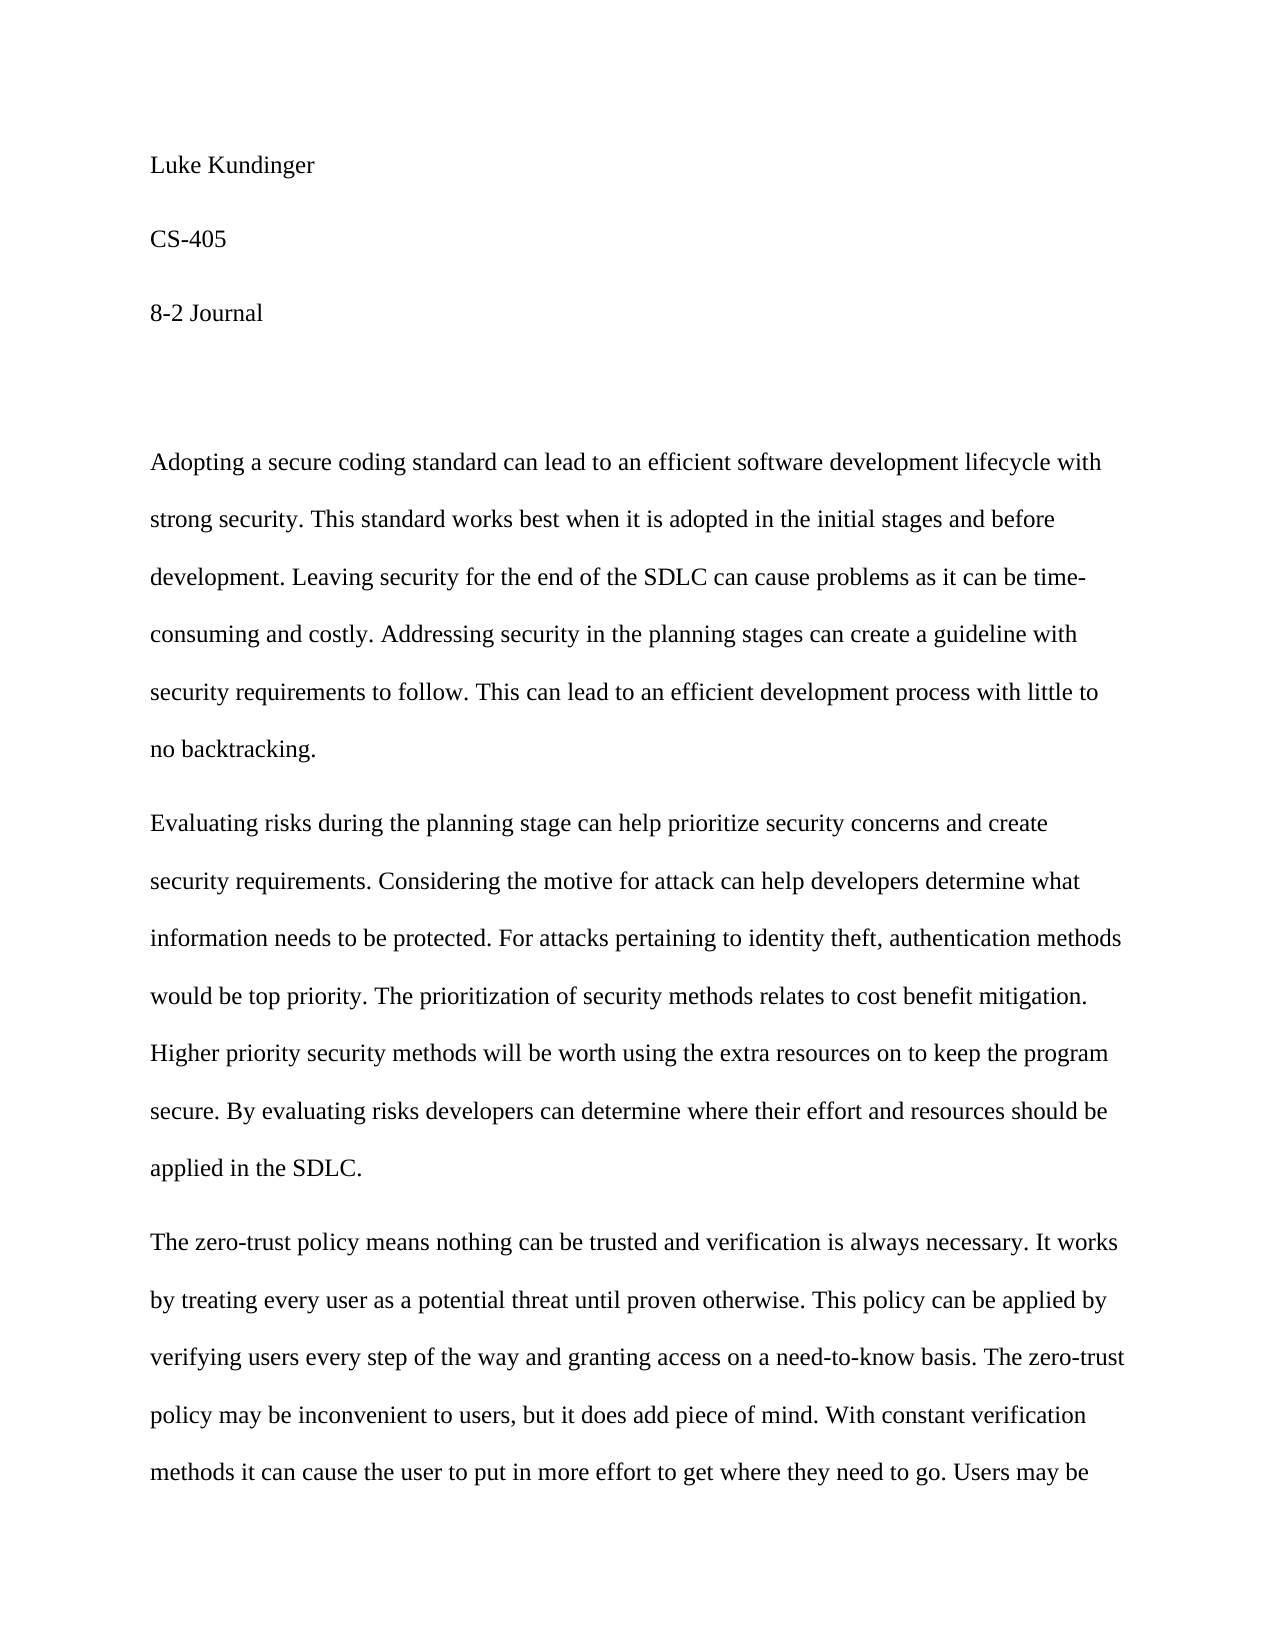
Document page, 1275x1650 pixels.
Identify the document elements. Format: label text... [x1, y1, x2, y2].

text Adopting a secure coding standard can lead to an efficient software development lifecycle with strong security. This standard works best when it is adopted in the initial stages and before development. Leaving security for the end of the SDLC can cause problems as it can be time-consuming and costly. Addressing security in the planning stages can create a guideline with security requirements to follow. This can lead to an efficient development process with little to no backtracking. [150, 447, 1125, 763]
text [150, 1227, 1125, 1486]
text Evaluating risks during the planning stage can help prioritize security concerns and create security requirements. Considering the motive for attack can help developers determine what information needs to be protected. For attacks pertaining to identity theft, authentication methods would be top priority. The prioritization of security methods relates to cost benefit mitigation. Higher priority security methods will be worth using the extra resources on to keep the program secure. By evaluating risks developers can determine where their effort and resources should be applied in the SDLC. [150, 808, 1125, 1182]
text 8-2 Journal [150, 298, 1125, 327]
text Luke Kundinger [150, 150, 1125, 179]
text CS-405 [150, 224, 1125, 253]
